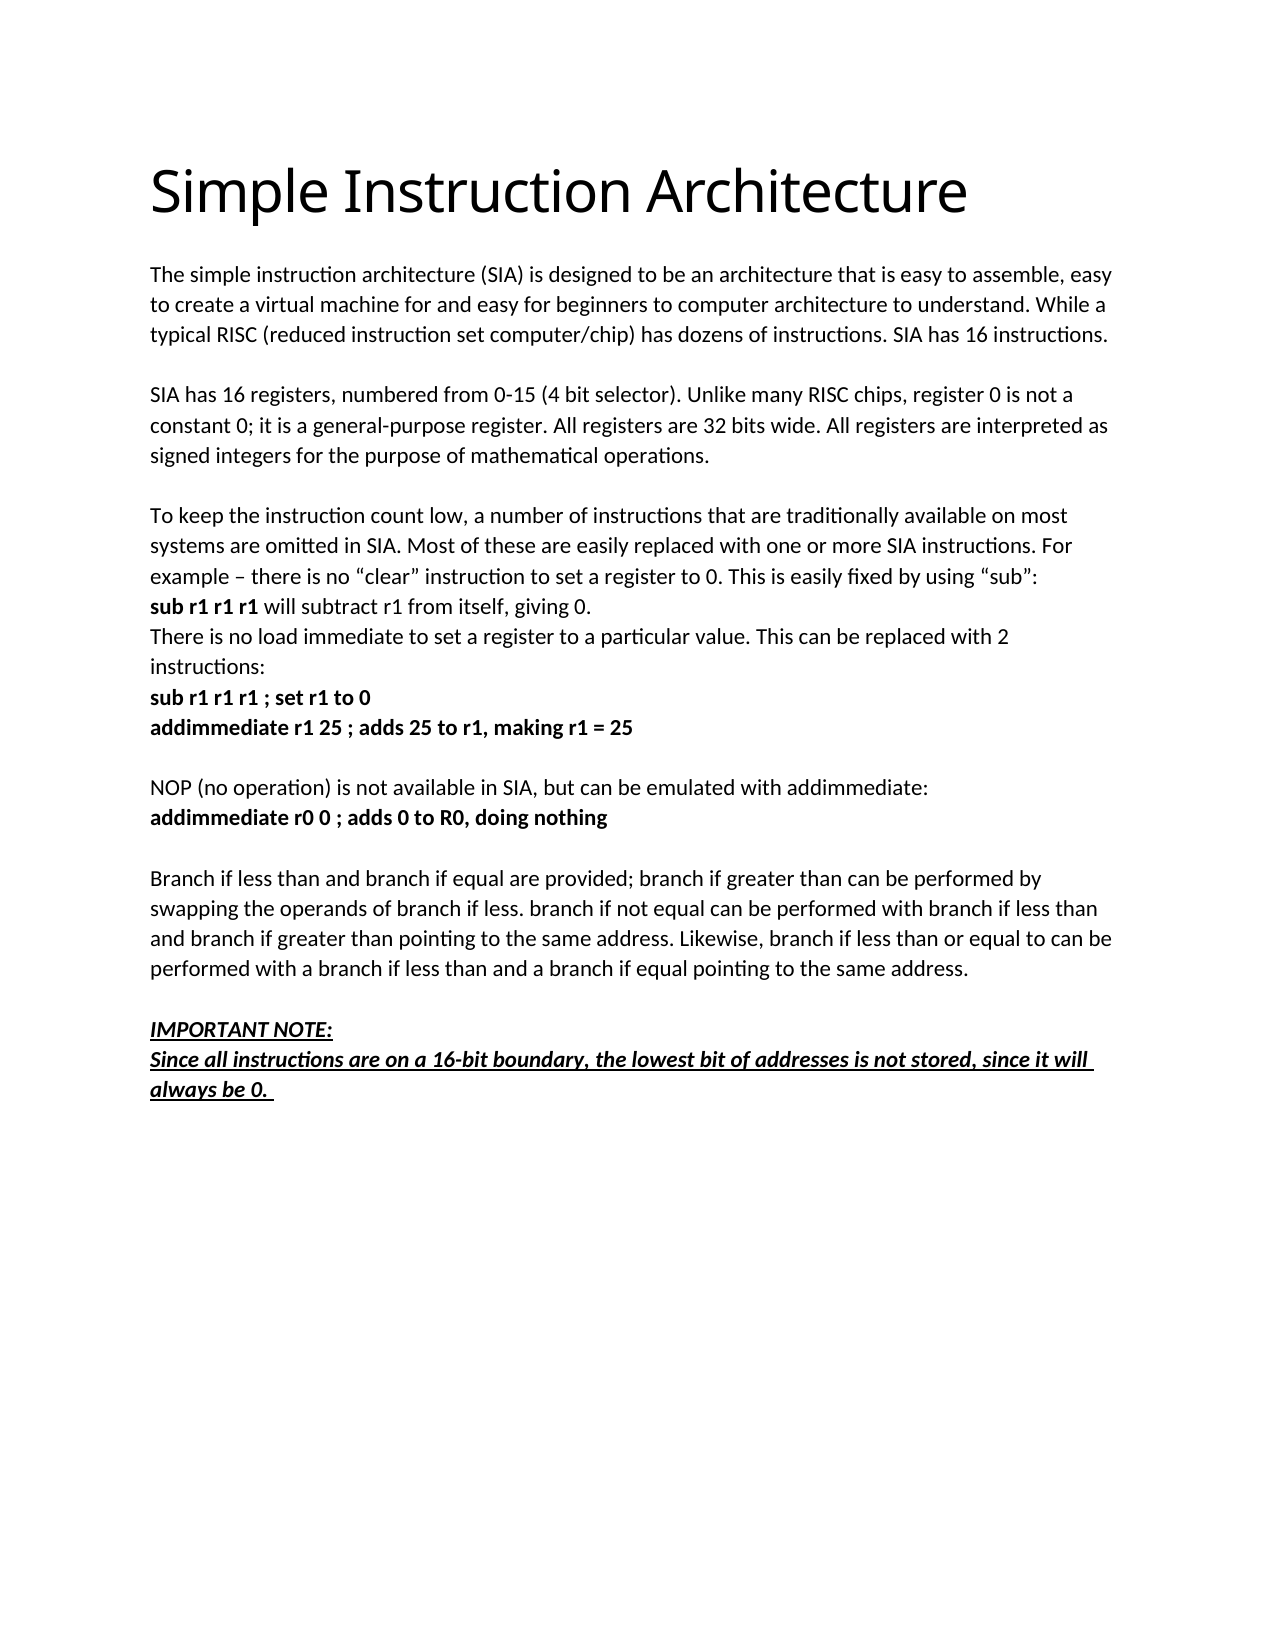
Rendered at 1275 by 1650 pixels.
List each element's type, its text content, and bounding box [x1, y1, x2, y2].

text To keep the instruction count low, a number of instructions that are traditionally available on most systems are omitted in SIA. Most of these are easily replaced with one or more SIA instructions. For example – there is no “clear” instruction to set a register to 0. This is easily fixed by using “sub”: [150, 501, 1125, 590]
text IMPORTANT NOTE: [150, 1015, 1125, 1043]
text Branch if less than and branch if equal are provided; branch if greater than can be performed by swapping the operands of branch if less. branch if not equal can be performed with branch if less than and branch if greater than pointing to the same address. Likewise, branch if less than or equal to can be performed with a branch if less than and a branch if equal pointing to the same address. [150, 864, 1125, 982]
text The simple instruction architecture (SIA) is designed to be an architecture that is easy to assemble, easy to create a virtual machine for and easy for beginners to computer architecture to understand. While a typical RISC (reduced instruction set computer/chip) has dozens of instructions. SIA has 16 instructions. [150, 260, 1125, 348]
text Since all instructions are on a 16-bit boundary, the lowest bit of addresses is not stored, since it will always be 0. [150, 1045, 1125, 1103]
text There is no load immediate to set a register to a particular value. This can be replaced with 2 instructions: sub r1 r1 r1 ; set r1 to 0 [150, 622, 1125, 711]
text addimmediate r1 25 ; adds 25 to r1, making r1 = 25 [150, 713, 1125, 741]
text sub r1 r1 r1 will subtract r1 from itself, giving 0. [150, 592, 1125, 620]
text SIA has 16 registers, numbered from 0-15 (4 bit selector). Unlike many RISC chips, register 0 is not a constant 0; it is a general-purpose register. All registers are 32 bits wide. All registers are interpreted as signed integers for the purpose of mathematical operations. [150, 381, 1125, 469]
title Simple Instruction Architecture [150, 150, 1125, 229]
text NOP (no operation) is not available in SIA, but can be emulated with addimmediate: addimmediate r0 0 ; adds 0 to R0, doing nothing [150, 773, 1125, 831]
